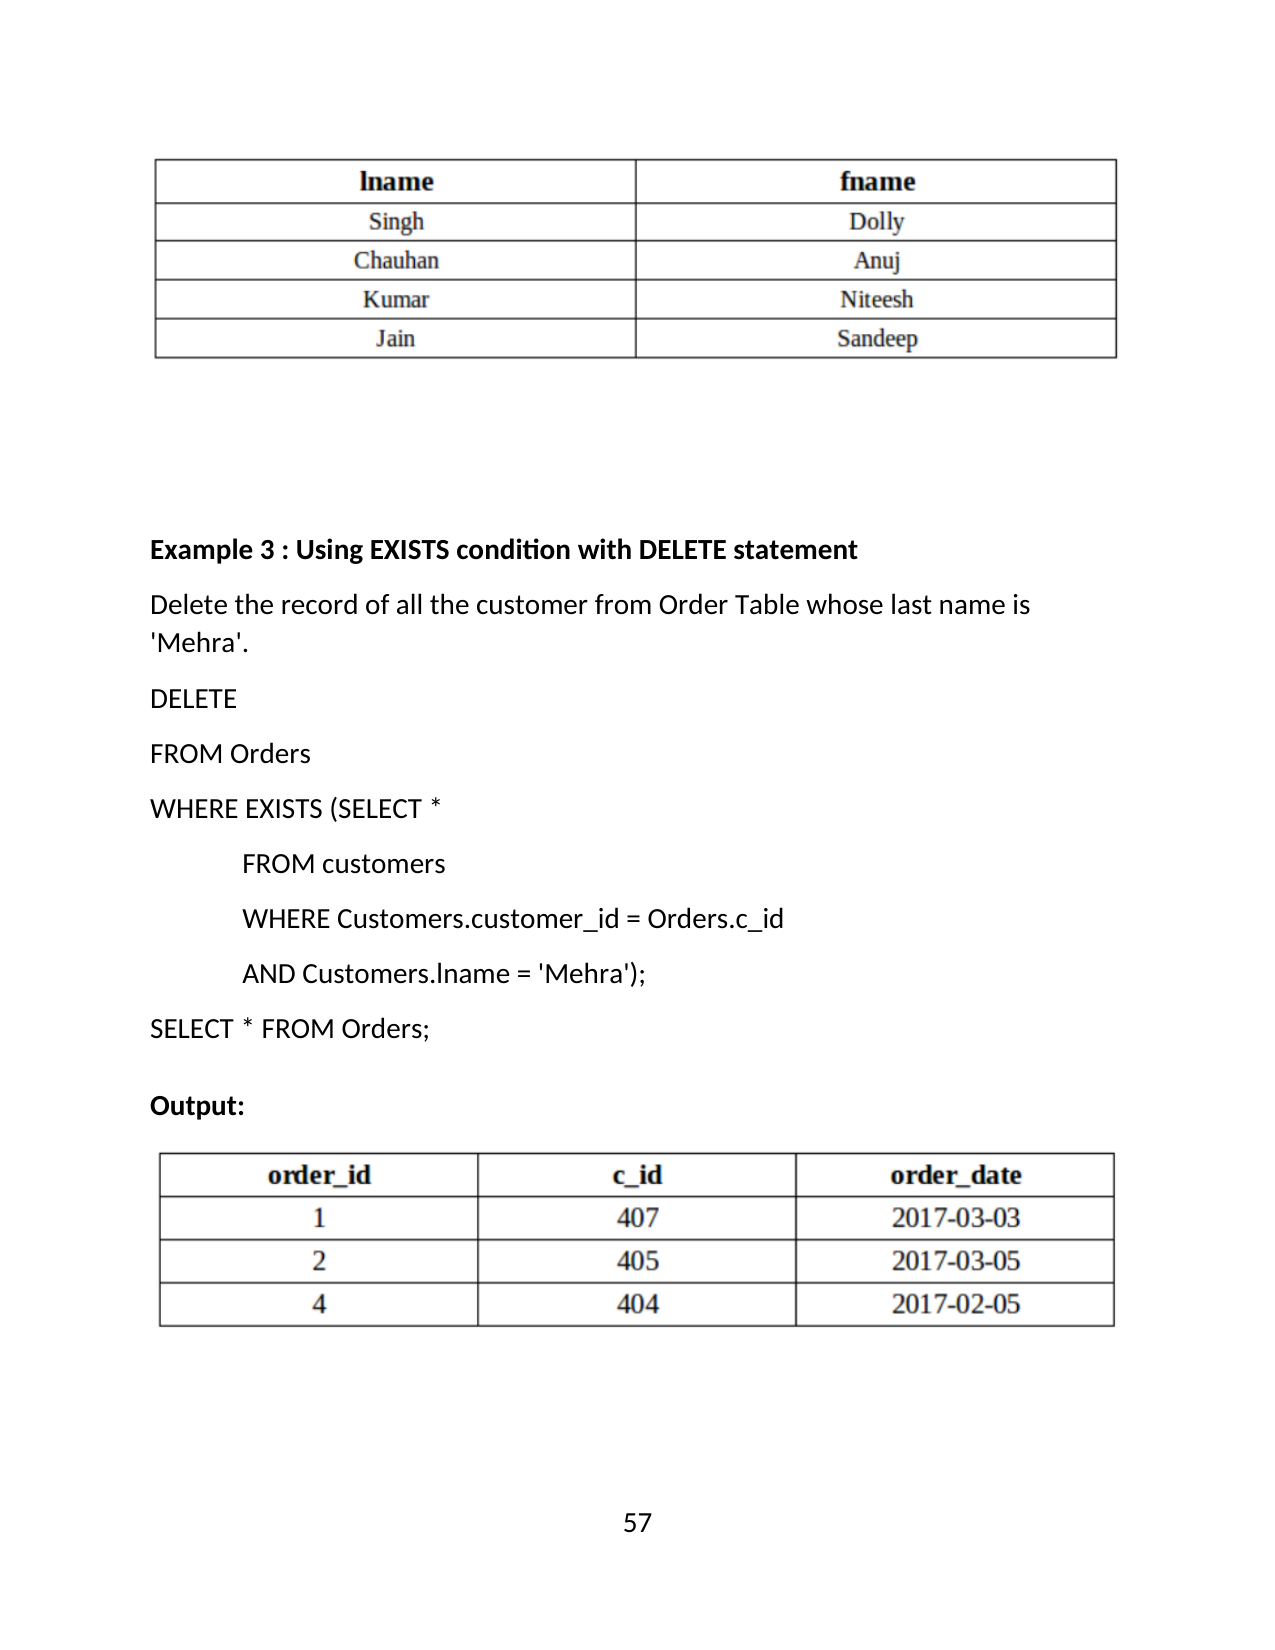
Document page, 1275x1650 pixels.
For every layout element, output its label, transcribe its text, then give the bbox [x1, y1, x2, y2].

text Example 3 : Using EXISTS condition with DELETE statement [150, 531, 1125, 567]
text FROM Orders [150, 735, 1125, 770]
picture [150, 1142, 1125, 1339]
text WHERE EXISTS (SELECT * [150, 790, 1125, 826]
text WHERE Customers.customer_id = Orders.c_id [150, 900, 1125, 936]
text AND Customers.lname = 'Mehra'); [150, 955, 1125, 991]
picture [150, 150, 1125, 363]
text DELETE [150, 680, 1125, 715]
text SELECT * FROM Orders; [150, 1010, 1125, 1046]
text Output: [150, 1065, 1125, 1123]
text Delete the record of all the customer from Order Table whose last name is 'Mehra'. [150, 586, 1125, 660]
text FROM customers [150, 845, 1125, 881]
